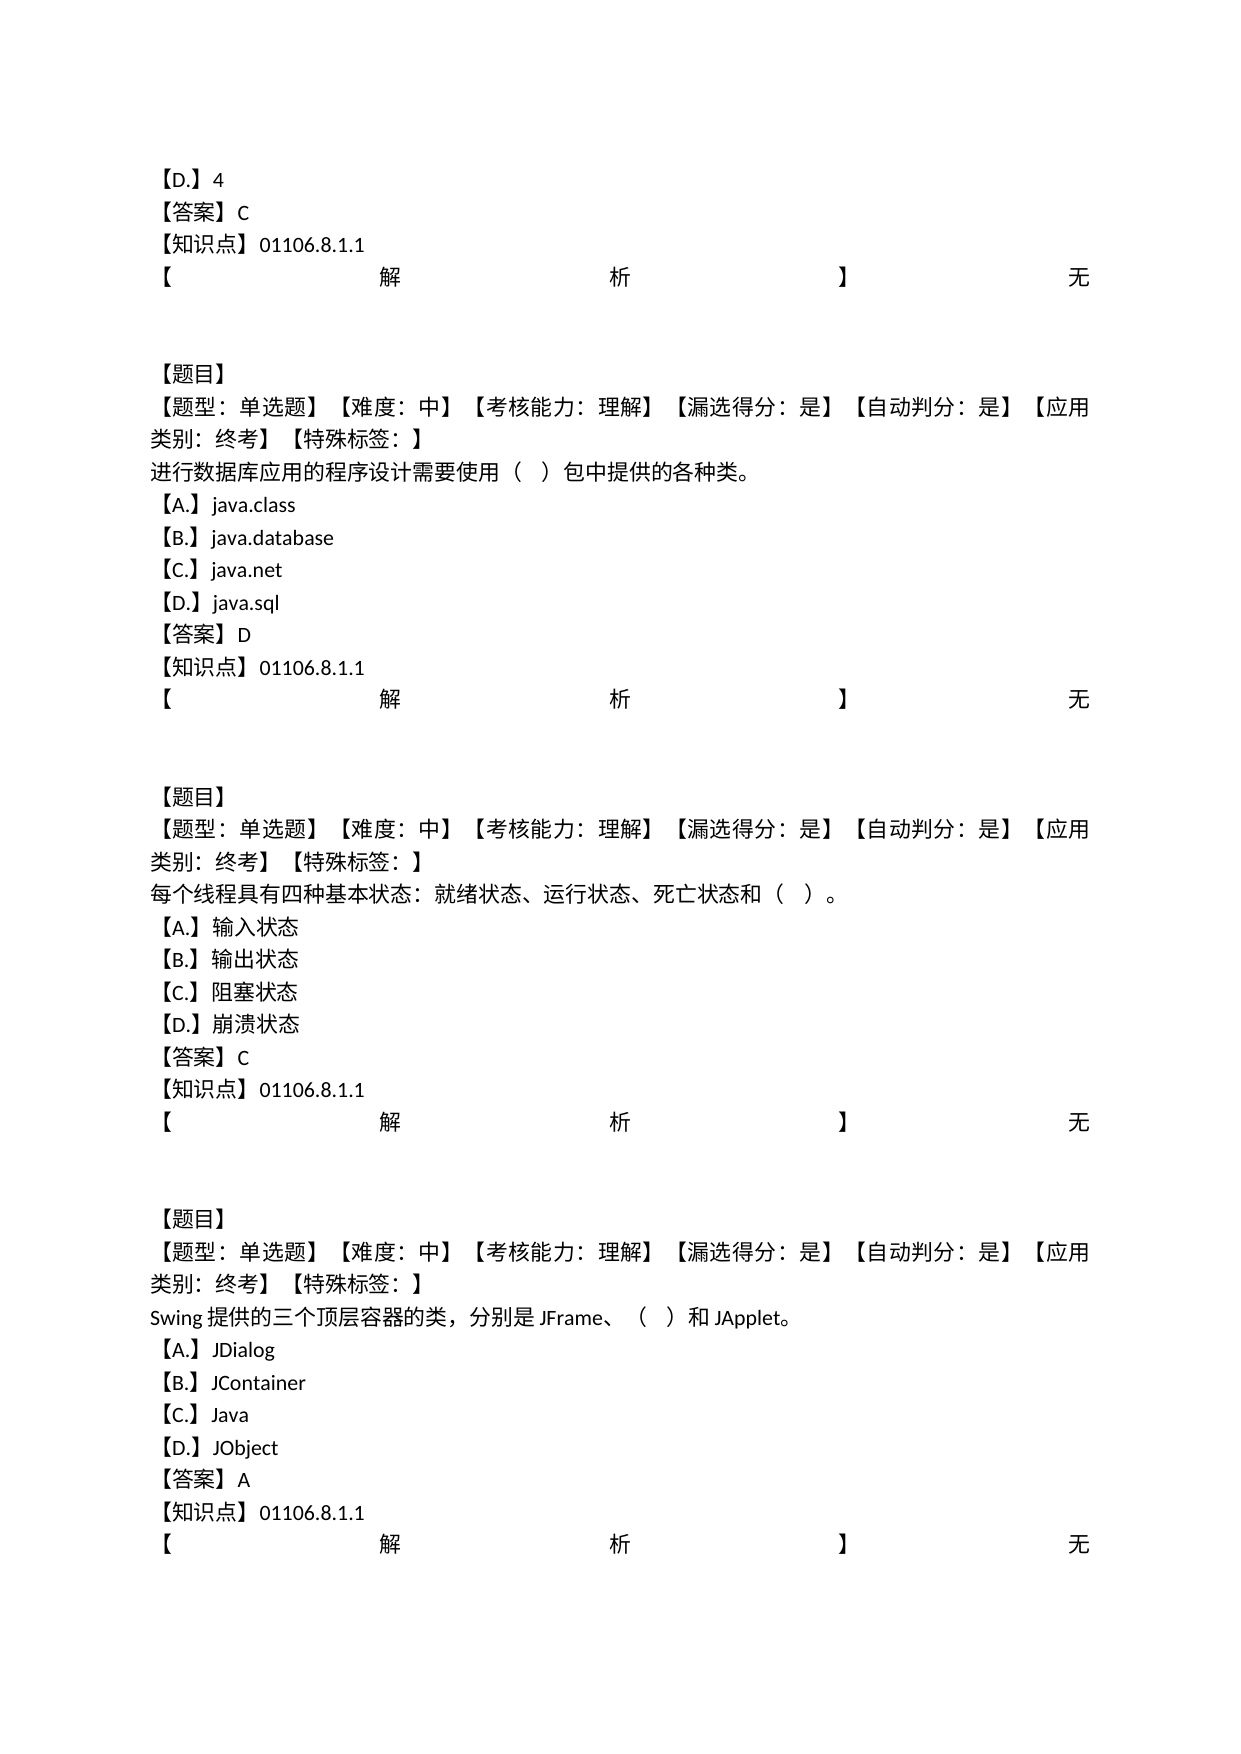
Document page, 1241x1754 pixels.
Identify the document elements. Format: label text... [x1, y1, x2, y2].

text 【D.】4 [150, 162, 1090, 194]
text 【A.】java.class [150, 487, 1090, 519]
text 【答案】D [150, 617, 1090, 649]
text 每个线程具有四种基本状态：就绪状态、运行状态、死亡状态和（ ）。 [150, 877, 1090, 909]
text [150, 1234, 1090, 1299]
text 【D.】JObject [150, 1429, 1090, 1462]
text 【答案】C [150, 1039, 1090, 1072]
text Swing提供的三个顶层容器的类，分别是JFrame、（ ）和JApplet。 [150, 1299, 1090, 1332]
text 【B.】JContainer [150, 1364, 1090, 1397]
text 【知识点】01106.8.1.1 [150, 649, 1090, 682]
text 【C.】阻塞状态 [150, 974, 1090, 1007]
text 【解析】无 [150, 1527, 1090, 1592]
text 【A.】输入状态 [150, 909, 1090, 942]
text 【解析】无 [150, 682, 1090, 747]
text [150, 389, 1090, 454]
text 【知识点】01106.8.1.1 [150, 1494, 1090, 1527]
text 【C.】Java [150, 1397, 1090, 1429]
text 【解析】无 [150, 259, 1090, 324]
text 【B.】java.database [150, 519, 1090, 552]
text 【知识点】01106.8.1.1 [150, 227, 1090, 259]
text 【题目】 [150, 357, 1090, 389]
text 【答案】C [150, 194, 1090, 227]
text 【题型：单选题】【难度：中】【考核能力：理解】【漏选得分：是】【自动判分：是】【应用类别：终考】【特殊标签：】 [150, 812, 1090, 877]
text 【D.】崩溃状态 [150, 1007, 1090, 1039]
text 【解析】无 [150, 1104, 1090, 1169]
text 【答案】A [150, 1462, 1090, 1494]
text 【C.】java.net [150, 552, 1090, 584]
text 【题目】 [150, 779, 1090, 812]
text 【A.】JDialog [150, 1332, 1090, 1364]
text 【B.】输出状态 [150, 942, 1090, 974]
text 【知识点】01106.8.1.1 [150, 1072, 1090, 1104]
text 【D.】java.sql [150, 584, 1090, 617]
text 【题目】 [150, 1202, 1090, 1234]
text 进行数据库应用的程序设计需要使用（ ）包中提供的各种类。 [150, 454, 1090, 487]
